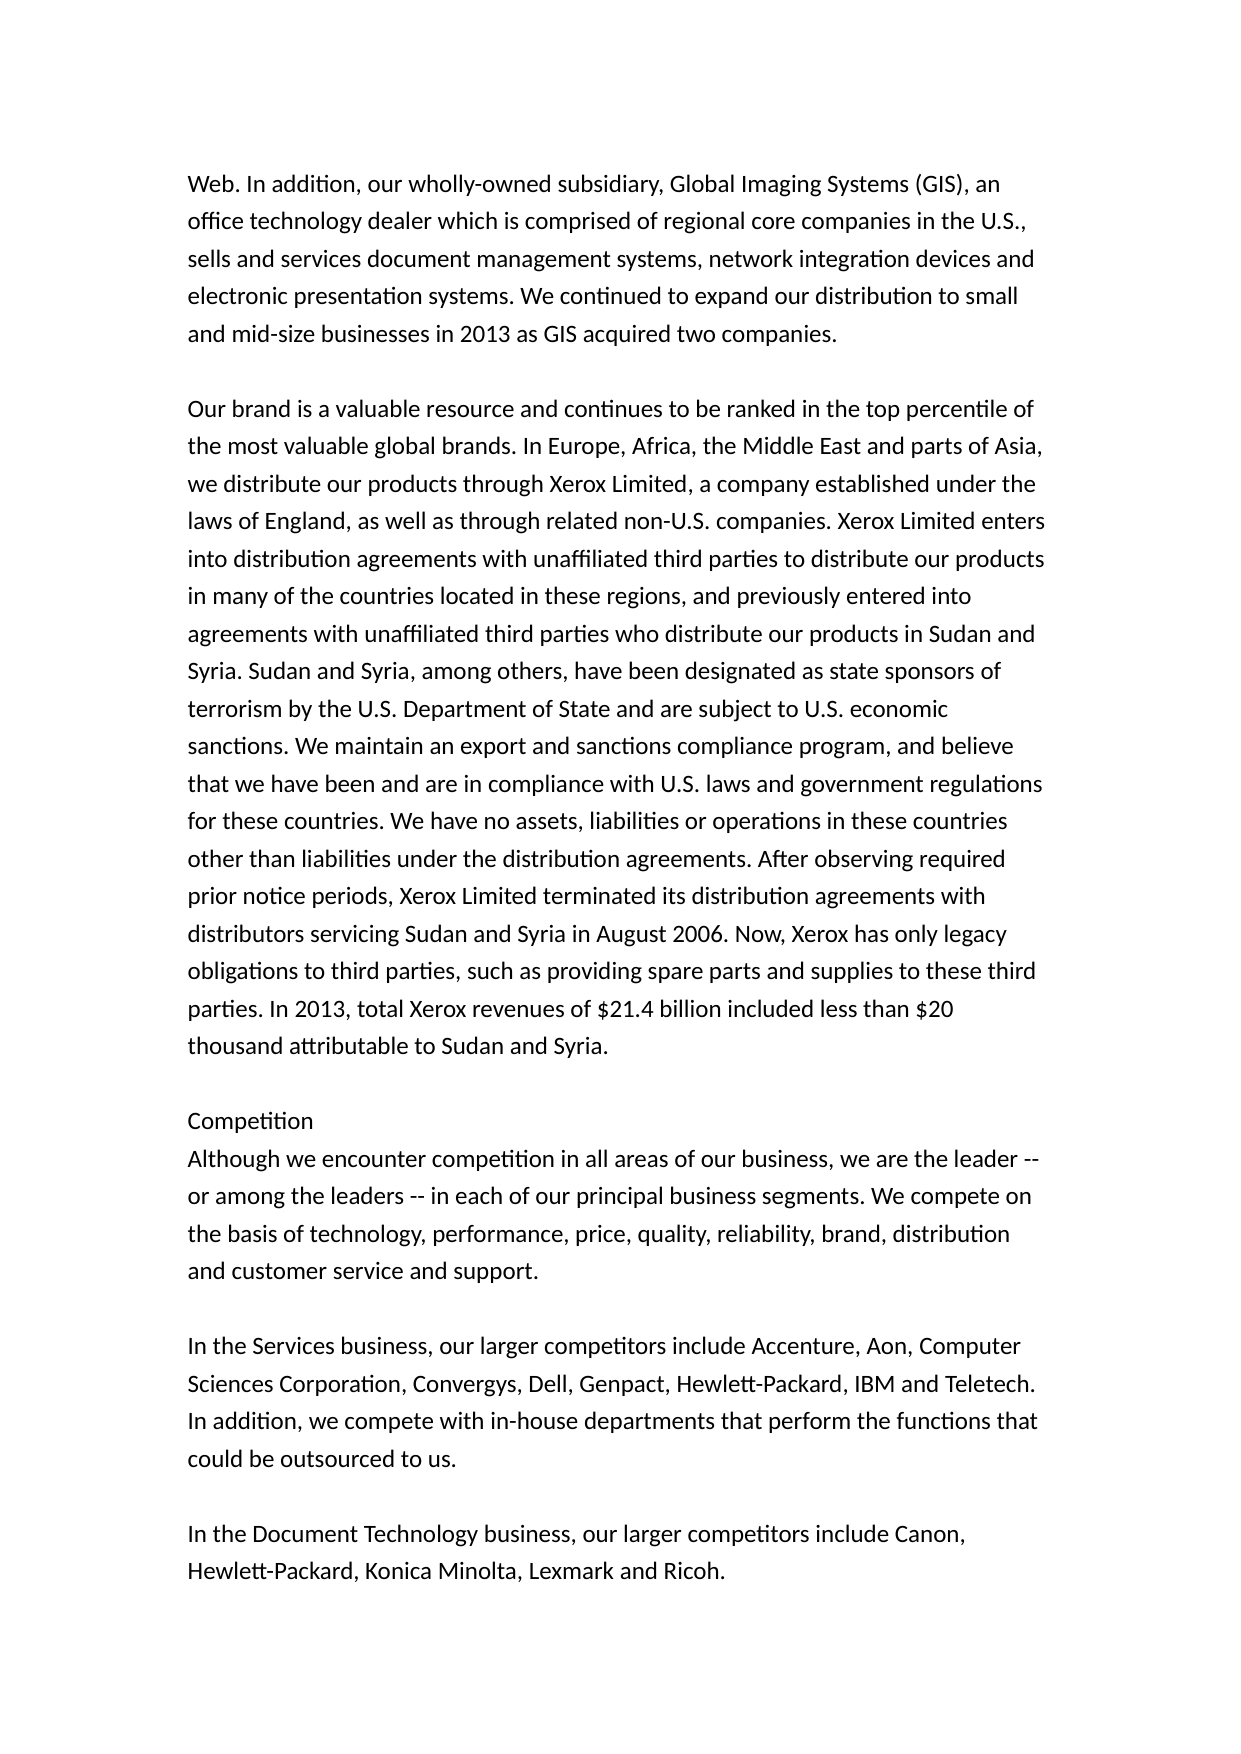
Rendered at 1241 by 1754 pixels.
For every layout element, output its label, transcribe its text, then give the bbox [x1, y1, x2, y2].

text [187, 164, 1053, 352]
text In the Services business, our larger competitors include Accenture, Aon, Computer Sciences Corporation, Convergys, Dell, Genpact, Hewlett-Packard, IBM and Teletech. In addition, we compete with in-house departments that perform the functions that could be outsourced to us. [187, 1327, 1053, 1477]
text In the Document Technology business, our larger competitors include Canon, Hewlett-Packard, Konica Minolta, Lexmark and Ricoh. [187, 1514, 1053, 1589]
text Our brand is a valuable resource and continues to be ranked in the top percentile of the most valuable global brands. In Europe, Africa, the Middle East and parts of Asia, we distribute our products through Xerox Limited, a company established under the laws of England, as well as through related non-U.S. companies. Xerox Limited enters into distribution agreements with unaffiliated third parties to distribute our products in many of the countries located in these regions, and previously entered into agreements with unaffiliated third parties who distribute our products in Sudan and Syria. Sudan and Syria, among others, have been designated as state sponsors of terrorism by the U.S. Department of State and are subject to U.S. economic sanctions. We maintain an export and sanctions compliance program, and believe that we have been and are in compliance with U.S. laws and government regulations for these countries. We have no assets, liabilities or operations in these countries other than liabilities under the distribution agreements. After observing required prior notice periods, Xerox Limited terminated its distribution agreements with distributors servicing Sudan and Syria in August 2006. Now, Xerox has only legacy obligations to third parties, such as providing spare parts and supplies to these third parties. In 2013, total Xerox revenues of $21.4 billion included less than $20 thousand attributable to Sudan and Syria. [187, 389, 1053, 1064]
text Competition [187, 1102, 1053, 1139]
text Although we encounter competition in all areas of our business, we are the leader -- or among the leaders -- in each of our principal business segments. We compete on the basis of technology, performance, price, quality, reliability, brand, distribution and customer service and support. [187, 1139, 1053, 1289]
